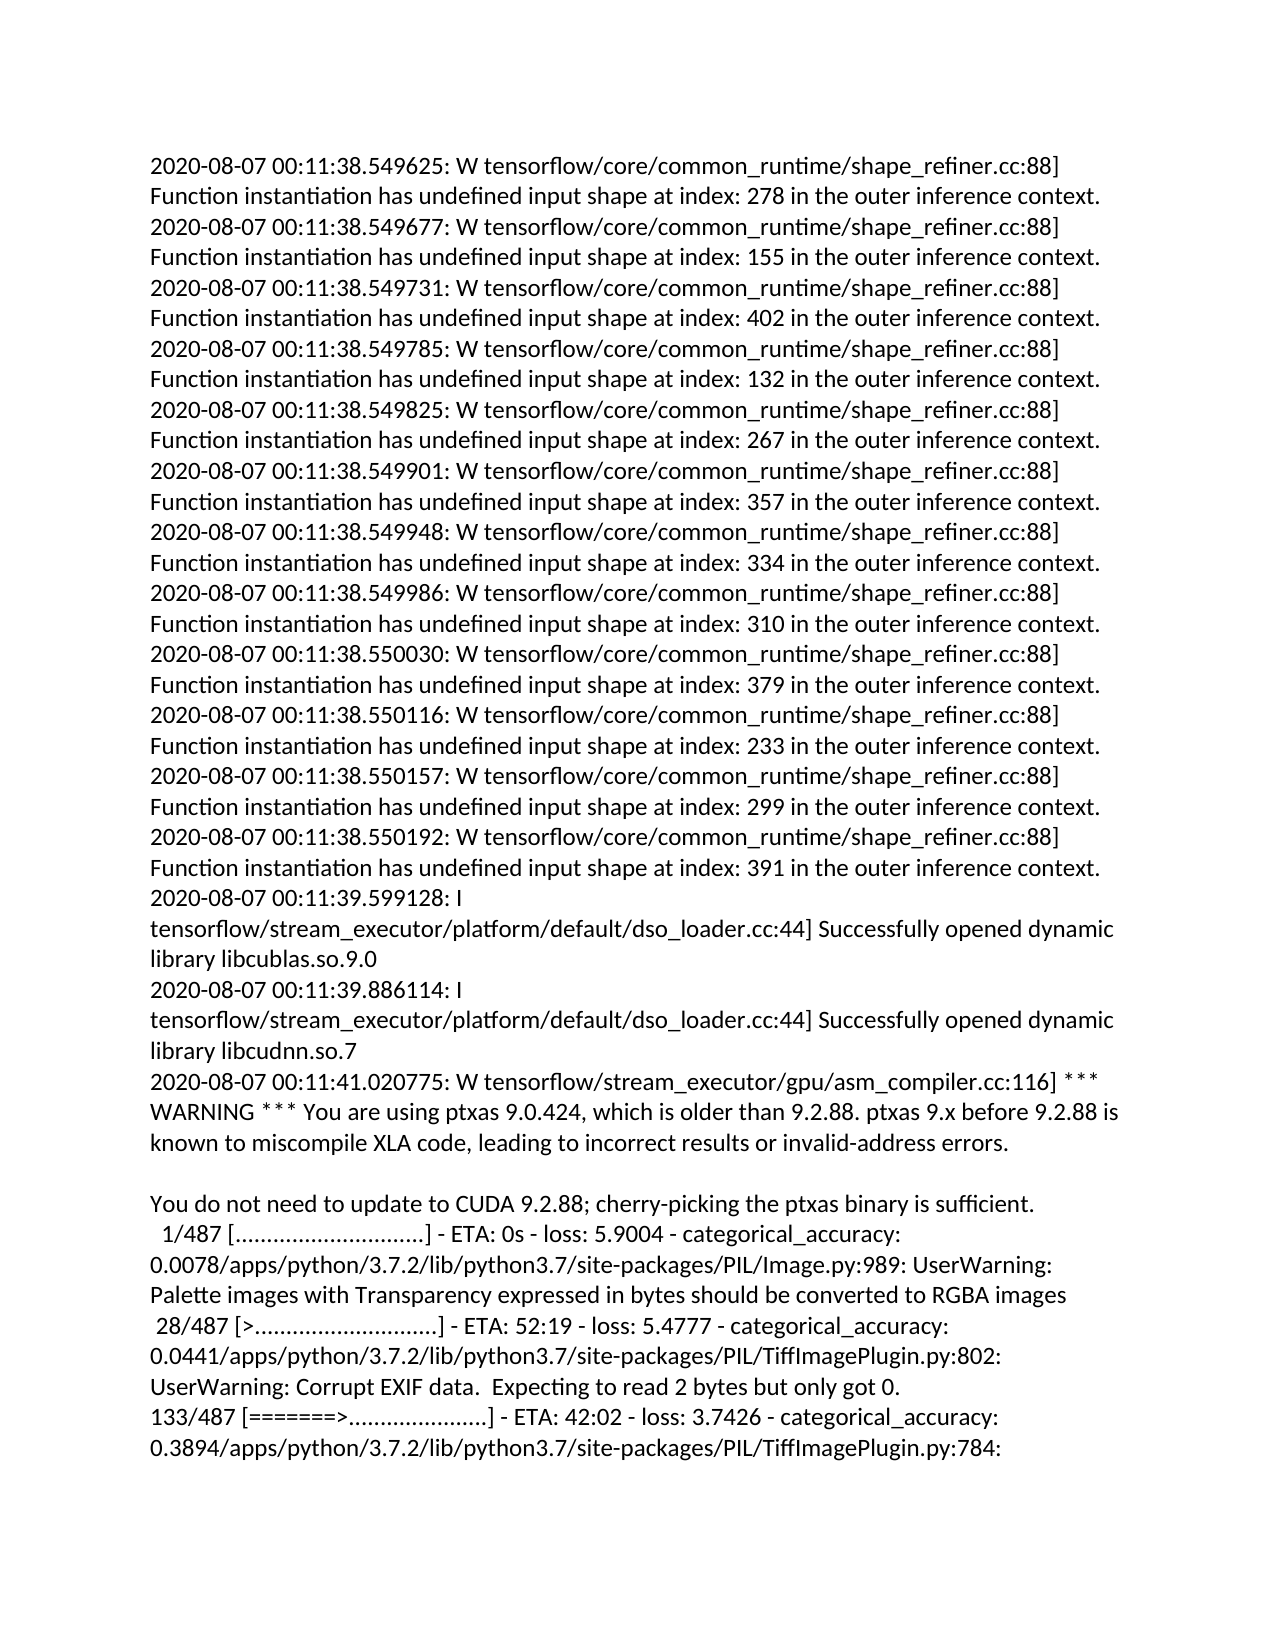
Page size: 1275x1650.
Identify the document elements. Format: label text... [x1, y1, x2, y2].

text You do not need to update to CUDA 9.2.88; cherry-picking the ptxas binary is sufficient. [150, 1188, 1125, 1218]
text 2020-08-07 00:11:38.550030: W tensorflow/core/common_runtime/shape_refiner.cc:88] Function instantiation has undefined input shape at index: 379 in the outer inference context. [150, 638, 1125, 699]
text 2020-08-07 00:11:41.020775: W tensorflow/stream_executor/gpu/asm_compiler.cc:116] *** WARNING *** You are using ptxas 9.0.424, which is older than 9.2.88. ptxas 9.x before 9.2.88 is known to miscompile XLA code, leading to incorrect results or invalid-address errors. [150, 1066, 1125, 1157]
text 2020-08-07 00:11:38.549677: W tensorflow/core/common_runtime/shape_refiner.cc:88] Function instantiation has undefined input shape at index: 155 in the outer inference context. [150, 211, 1125, 272]
text 2020-08-07 00:11:38.549901: W tensorflow/core/common_runtime/shape_refiner.cc:88] Function instantiation has undefined input shape at index: 357 in the outer inference context. [150, 455, 1125, 516]
text 2020-08-07 00:11:38.550192: W tensorflow/core/common_runtime/shape_refiner.cc:88] Function instantiation has undefined input shape at index: 391 in the outer inference context. [150, 821, 1125, 882]
text 28/487 [>.............................] - ETA: 52:19 - loss: 5.4777 - categorical_accuracy: 0.0441/apps/python/3.7.2/lib/python3.7/site-packages/PIL/TiffImagePlugin.py:802: UserWarning: Corrupt EXIF data. Expecting to read 2 bytes but only got 0. [150, 1310, 1125, 1401]
text 2020-08-07 00:11:38.550157: W tensorflow/core/common_runtime/shape_refiner.cc:88] Function instantiation has undefined input shape at index: 299 in the outer inference context. [150, 760, 1125, 821]
text 2020-08-07 00:11:38.549948: W tensorflow/core/common_runtime/shape_refiner.cc:88] Function instantiation has undefined input shape at index: 334 in the outer inference context. [150, 516, 1125, 577]
text 2020-08-07 00:11:39.599128: I tensorflow/stream_executor/platform/default/dso_loader.cc:44] Successfully opened dynamic library libcublas.so.9.0 [150, 882, 1125, 974]
text 2020-08-07 00:11:38.549825: W tensorflow/core/common_runtime/shape_refiner.cc:88] Function instantiation has undefined input shape at index: 267 in the outer inference context. [150, 394, 1125, 455]
text 2020-08-07 00:11:38.549986: W tensorflow/core/common_runtime/shape_refiner.cc:88] Function instantiation has undefined input shape at index: 310 in the outer inference context. [150, 577, 1125, 638]
text 2020-08-07 00:11:39.886114: I tensorflow/stream_executor/platform/default/dso_loader.cc:44] Successfully opened dynamic library libcudnn.so.7 [150, 974, 1125, 1066]
text 2020-08-07 00:11:38.549785: W tensorflow/core/common_runtime/shape_refiner.cc:88] Function instantiation has undefined input shape at index: 132 in the outer inference context. [150, 333, 1125, 394]
text 2020-08-07 00:11:38.549625: W tensorflow/core/common_runtime/shape_refiner.cc:88] Function instantiation has undefined input shape at index: 278 in the outer inference context. [150, 150, 1125, 211]
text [150, 1401, 1125, 1462]
text 2020-08-07 00:11:38.550116: W tensorflow/core/common_runtime/shape_refiner.cc:88] Function instantiation has undefined input shape at index: 233 in the outer inference context. [150, 699, 1125, 760]
text 1/487 [..............................] - ETA: 0s - loss: 5.9004 - categorical_accuracy: 0.0078/apps/python/3.7.2/lib/python3.7/site-packages/PIL/Image.py:989: UserWarning: Palette images with Transparency expressed in bytes should be converted to RGBA images [150, 1218, 1125, 1310]
text 2020-08-07 00:11:38.549731: W tensorflow/core/common_runtime/shape_refiner.cc:88] Function instantiation has undefined input shape at index: 402 in the outer inference context. [150, 272, 1125, 333]
